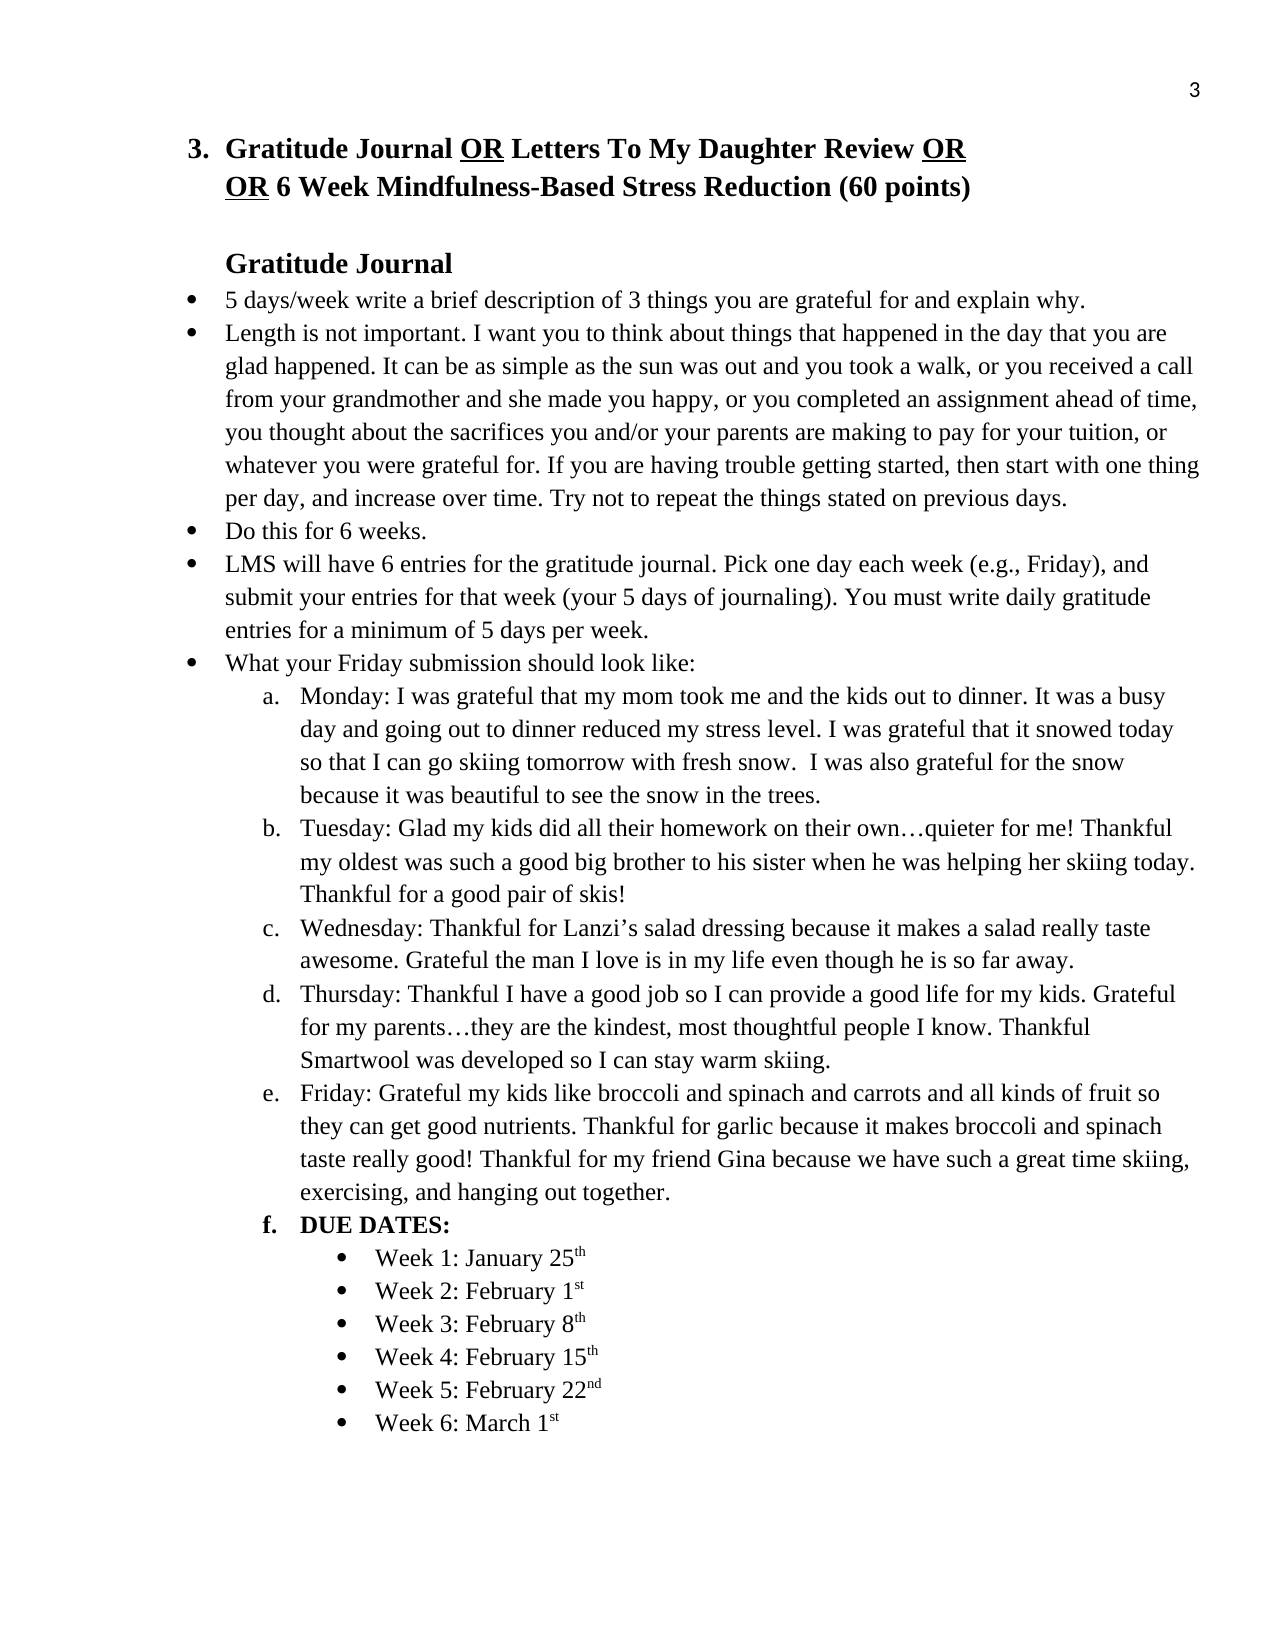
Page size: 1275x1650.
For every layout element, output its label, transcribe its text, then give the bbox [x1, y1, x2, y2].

list Thursday: Thankful I have a good job so I can provide a good life for my kids. Grateful for my parents…they are the kindest, most thoughtful people I know. Thankful Smartwool was developed so I can stay warm skiing. [262, 979, 1200, 1073]
list What your Friday submission should look like: [187, 648, 1200, 677]
list DUE DATES: [262, 1210, 1200, 1238]
list Week 3: February 8th [337, 1309, 1200, 1338]
list Week 1: January 25th [337, 1243, 1200, 1272]
list Monday: I was grateful that my mom took me and the kids out to dinner. It was a busy day and going out to dinner reduced my stress level. I was grateful that it snowed today so that I can go skiing tomorrow with fresh snow. I was also grateful for the snow because it was beautiful to see the snow in the trees. [262, 681, 1200, 809]
list Week 2: February 1st [337, 1276, 1200, 1304]
list Gratitude Journal OR Letters To My Daughter Review OR [187, 131, 1200, 164]
list Week 6: March 1st [337, 1408, 1200, 1437]
list Length is not important. I want you to think about things that happened in the day that you are glad happened. It can be as simple as the sun was out and you took a walk, or you received a call from your grandmother and she made you happy, or you completed an assignment ahead of time, you thought about the sacrifices you and/or your parents are making to pay for your tuition, or whatever you were grateful for. If you are having trouble getting started, then start with one thing per day, and increase over time. Try not to repeat the things stated on previous days. [187, 318, 1200, 512]
list Wednesday: Thankful for Lanzi’s salad dressing because it makes a salad really taste awesome. Grateful the man I love is in my life even though he is so far away. [262, 913, 1200, 974]
list Week 5: February 22nd [337, 1375, 1200, 1404]
list OR 6 Week Mindfulness-Based Stress Reduction (60 points) [225, 169, 1200, 203]
list Do this for 6 weeks. [187, 516, 1200, 545]
list LMS will have 6 entries for the gratitude journal. Pick one day each week (e.g., Friday), and submit your entries for that week (your 5 days of journaling). You must write daily gratitude entries for a minimum of 5 days per week. [187, 549, 1200, 644]
list Gratitude Journal [225, 247, 1200, 280]
list 5 days/week write a brief description of 3 things you are grateful for and explain why. [187, 285, 1200, 314]
list Friday: Grateful my kids like broccoli and spinach and carrots and all kinds of fruit so they can get good nutrients. Thankful for garlic because it makes broccoli and spinach taste really good! Thankful for my friend Gina because we have such a great time skiing, exercising, and hanging out together. [262, 1078, 1200, 1206]
list Tuesday: Glad my kids did all their homework on their own…quieter for me! Thankful my oldest was such a good big brother to his sister when he was helping her skiing today. Thankful for a good pair of skis! [262, 813, 1200, 908]
list Week 4: February 15th [337, 1342, 1200, 1371]
